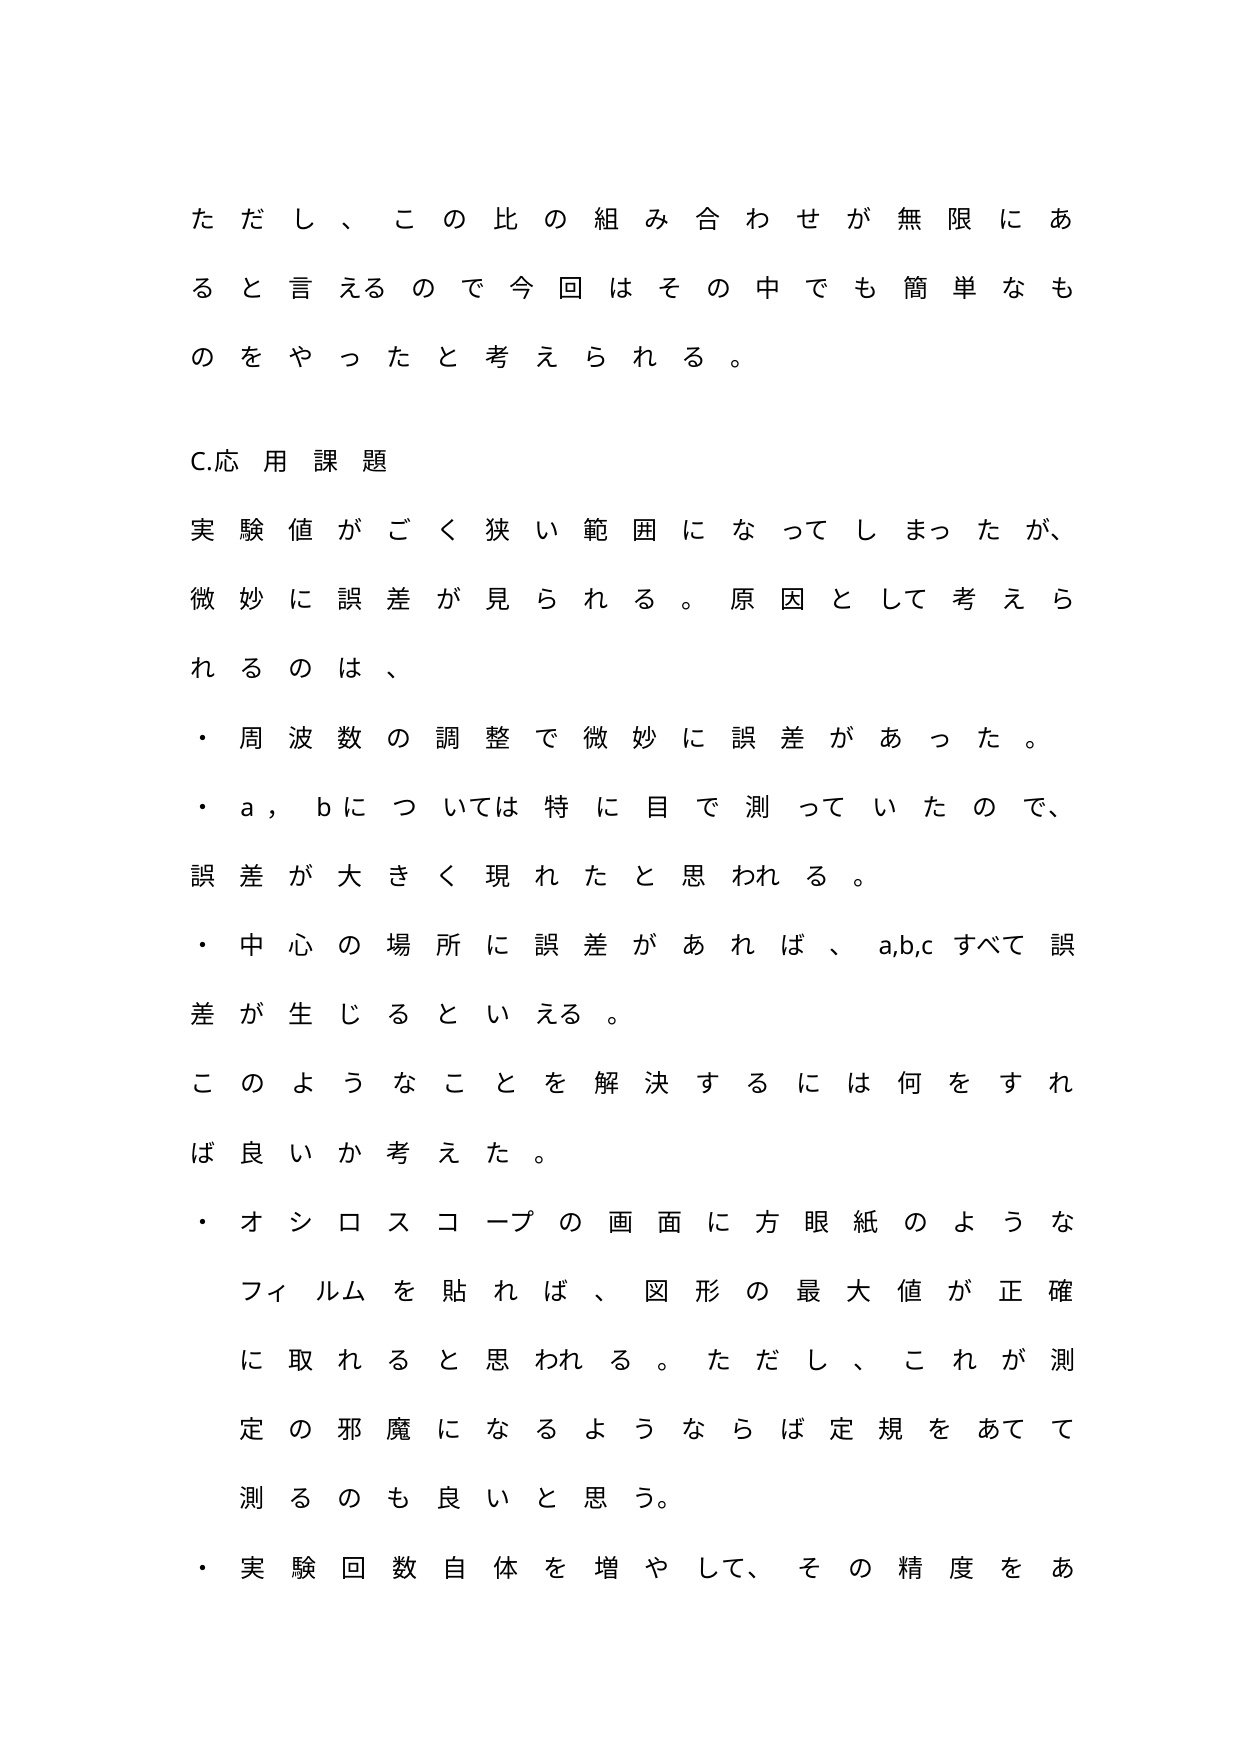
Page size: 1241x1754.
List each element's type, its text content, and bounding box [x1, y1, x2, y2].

text C.応用課題 [170, 425, 1099, 494]
text ・中心の場所に誤差があれば、a,b,cすべて誤差が生じるといえる。 [185, 909, 1099, 1047]
text このようなことを解決するには何をすれば良いか考えた。 [185, 1047, 1099, 1186]
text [185, 1532, 1099, 1601]
text 実験値がごく狭い範囲になってしまったが、微妙に誤差が見られる。原因として考えられるのは、 [185, 494, 1099, 702]
text ・オシロスコープの画面に方眼紙のようなフィルムを貼れば、図形の最大値が正確に取れると思われる。ただし、これが測定の邪魔になるようならば定規をあてて測るのも良いと思う。 [185, 1186, 1099, 1532]
text ・a，bについては特に目で測っていたので、誤差が大きく現れたと思われる。 [185, 771, 1099, 909]
text ・周波数の調整で微妙に誤差があった。 [185, 702, 1099, 771]
text ただし、この比の組み合わせが無限にあると言えるので今回はその中でも簡単なものをやったと考えられる。 [185, 183, 1099, 390]
